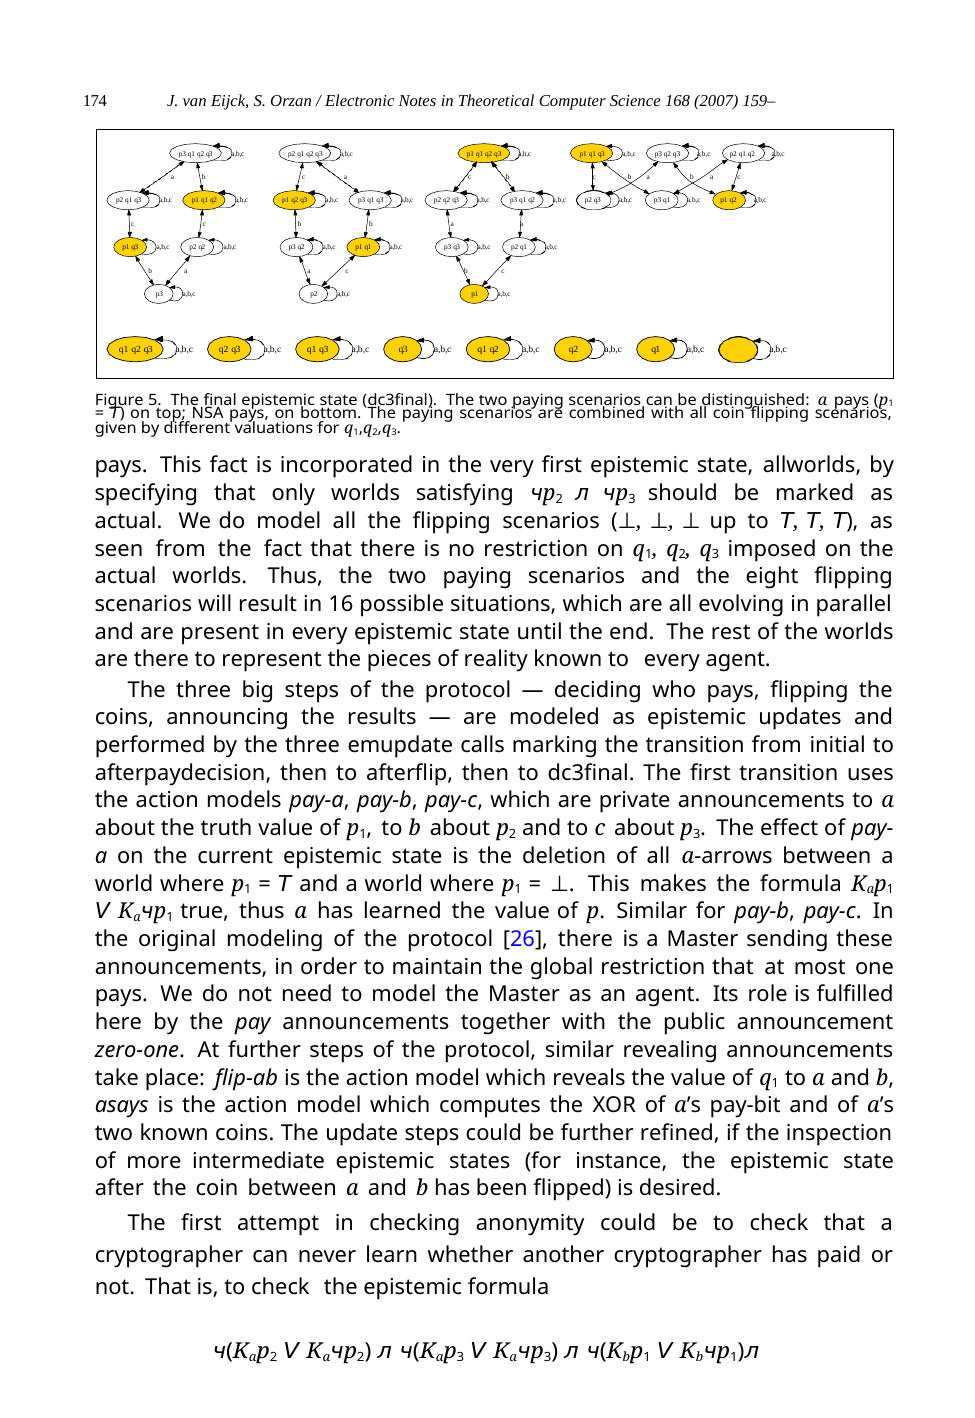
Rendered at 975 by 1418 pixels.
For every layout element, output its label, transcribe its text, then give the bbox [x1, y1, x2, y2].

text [212, 1335, 785, 1365]
text The first attempt in checking anonymity could be to check that a cryptographer can never learn whether another cryptographer has paid or not. That is, to check the epistemic formula [94, 1207, 894, 1301]
picture [154, 336, 177, 359]
picture [453, 161, 478, 208]
picture [213, 143, 232, 161]
picture [718, 336, 771, 363]
picture [503, 336, 523, 360]
picture [244, 336, 265, 360]
picture [576, 190, 611, 210]
picture [307, 237, 323, 255]
picture [682, 143, 699, 161]
picture [530, 237, 546, 255]
picture [384, 190, 402, 208]
picture [139, 161, 184, 208]
text The three big steps of the protocol — deciding who pays, flipping the coins, announcing the results — are modeled as epistemic updates and performed by the three emupdate calls marking the transition from initial to afterpaydecision, then to afterflip, then to dc3final. The first transition uses the action models pay-a, pay-b, pay-c, which are private announcements to a about the truth value of p1, to b about p2 and to c about p3. The effect of pay-a on the current epistemic state is the deletion of all a-arrows between a world where p1 = T and a world where p1 = ⊥. This makes the formula Kap1 V Kaчp1 true, thus a has learned the value of p. Similar for pay-b, pay-c. In the original modeling of the protocol [26], there is a Master sending these announcements, in order to maintain the global restriction that at most one pays. We do not need to model the Master as an agent. Its role is fulfilled here by the pay announcements together with the public announcement zero-one. At further steps of the protocol, similar revealing announcements take place: flip-ab is the action model which reveals the value of q1 to a and b, asays is the action model which computes the XOR of a’s pay-bit and of a’s two known coins. The update steps could be further refined, if the inspection of more intermediate epistemic states (for instance, the epistemic state after the coin between a and b has been flipped) is desired. [94, 675, 894, 1201]
picture [308, 143, 359, 208]
picture [536, 190, 554, 208]
picture [491, 143, 520, 192]
picture [740, 190, 756, 208]
picture [218, 190, 236, 208]
text Figure 5. The final epistemic state (dc3final). The two paying scenarios can be distinguished: a pays (p1 = T) on top; NSA pays, on bottom. The paying scenarios are combined with all coin flipping scenarios, given by different valuations for q1,q2,q3. [94, 393, 893, 438]
text pays. This fact is incorporated in the very first epistemic state, allworlds, by specifying that only worlds satisfying чp2 л чp3 should be marked as actual. We do model all the flipping scenarios (⊥, ⊥, ⊥ up to T, T, T), as seen from the fact that there is no restriction on q1, q2, q3 imposed on the actual worlds. Thus, the two paying scenarios and the eight flipping scenarios will result in 16 possible situations, which are all evolving in parallel and are present in every epistemic state until the end. The rest of the worlds are there to represent the pieces of reality known to every agent. [94, 451, 894, 672]
picture [332, 336, 353, 360]
picture [758, 143, 775, 161]
picture [374, 237, 390, 255]
